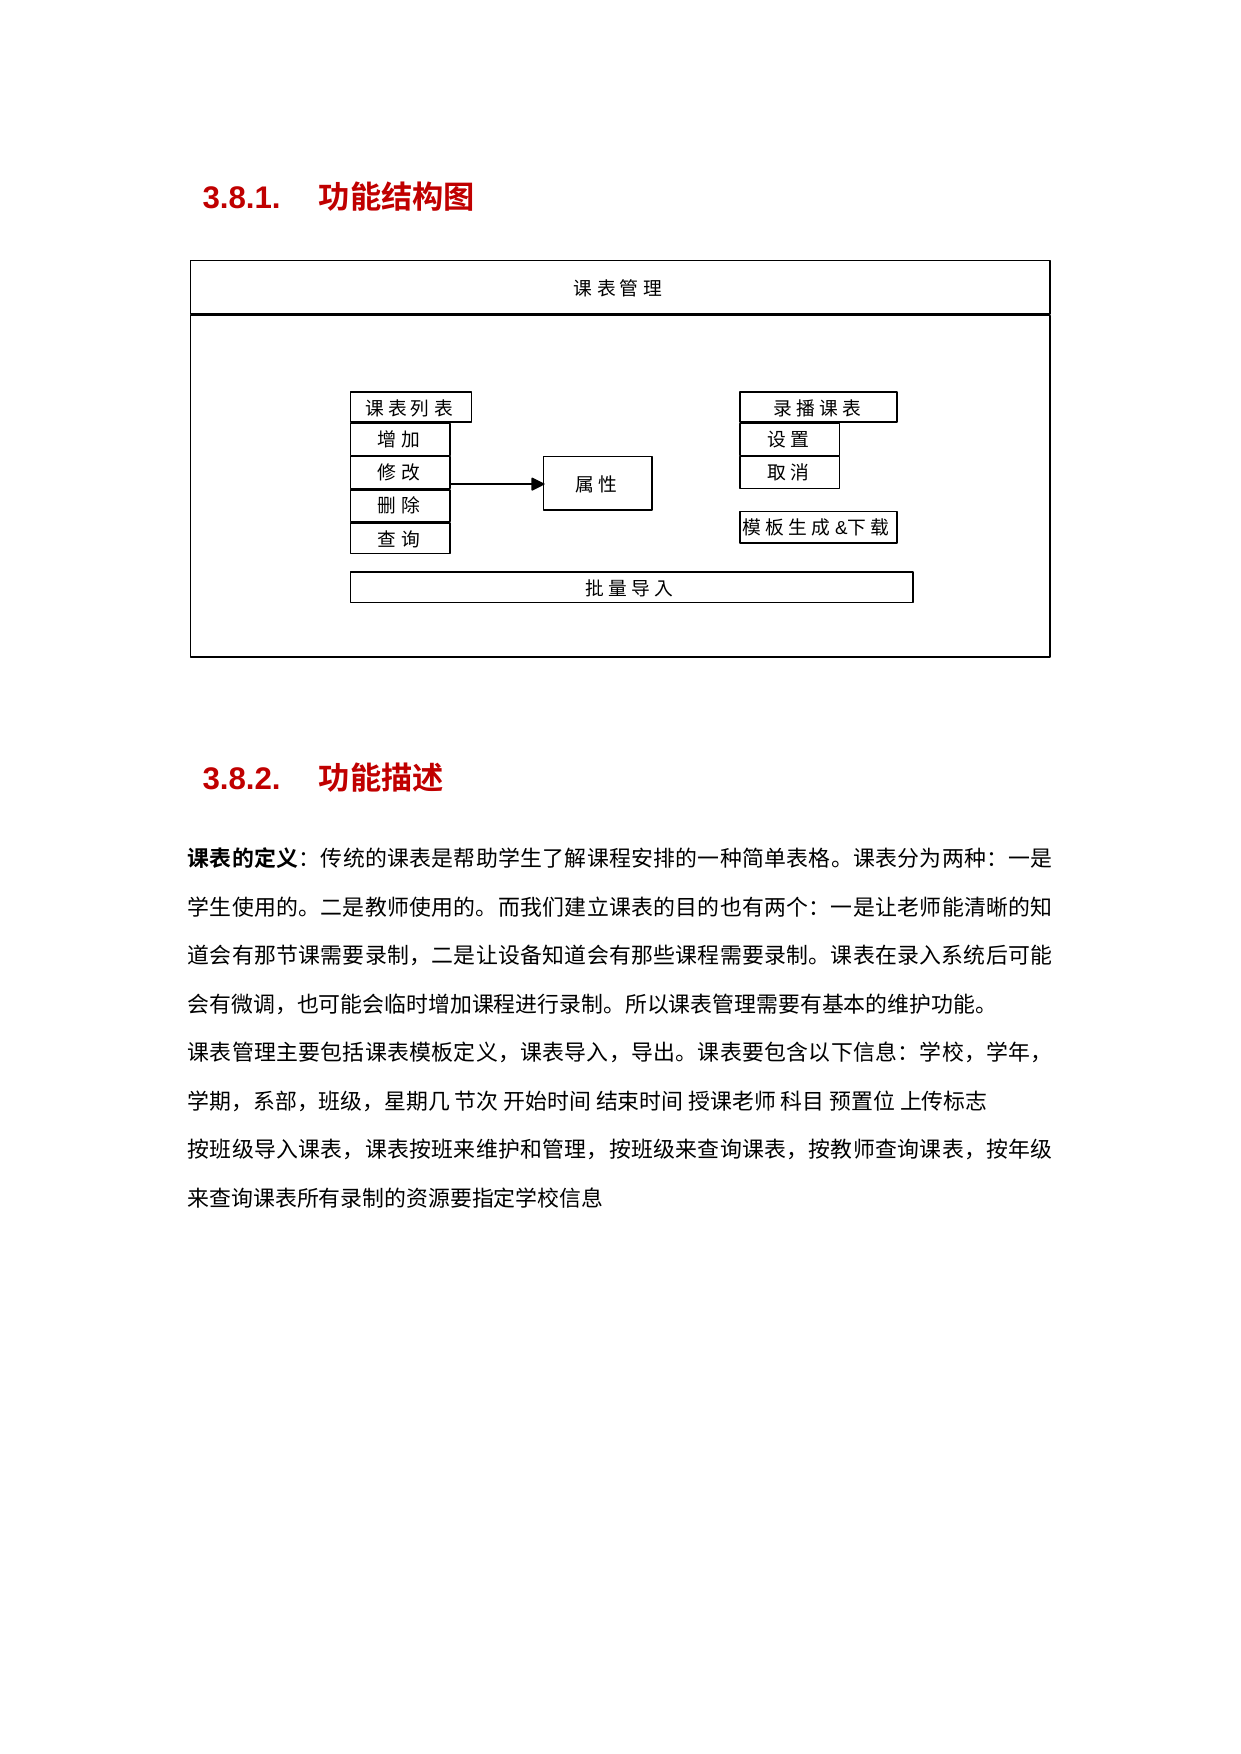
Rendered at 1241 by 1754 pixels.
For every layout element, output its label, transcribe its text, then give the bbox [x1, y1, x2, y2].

text 课表管理主要包括课表模板定义，课表导入，导出。课表要包含以下信息：学校，学年，学期，系部，班级，星期几 节次 开始时间 结束时间 授课老师 科目 预置位 上传标志 [187, 1035, 1053, 1116]
text 课表的定义：传统的课表是帮助学生了解课程安排的一种简单表格。课表分为两种：一是学生使用的。二是教师使用的。而我们建立课表的目的也有两个：一是让老师能清晰的知道会有那节课需要录制，二是让设备知道会有那些课程需要录制。课表在录入系统后可能会有微调，也可能会临时增加课程进行录制。所以课表管理需要有基本的维护功能。 [187, 840, 1053, 1019]
text 按班级导入课表，课表按班来维护和管理，按班级来查询课表，按教师查询课表，按年级来查询课表所有录制的资源要指定学校信息 [187, 1132, 1053, 1213]
subtitle 功能结构图 [202, 162, 1053, 227]
subtitle 功能描述 [202, 743, 1053, 808]
